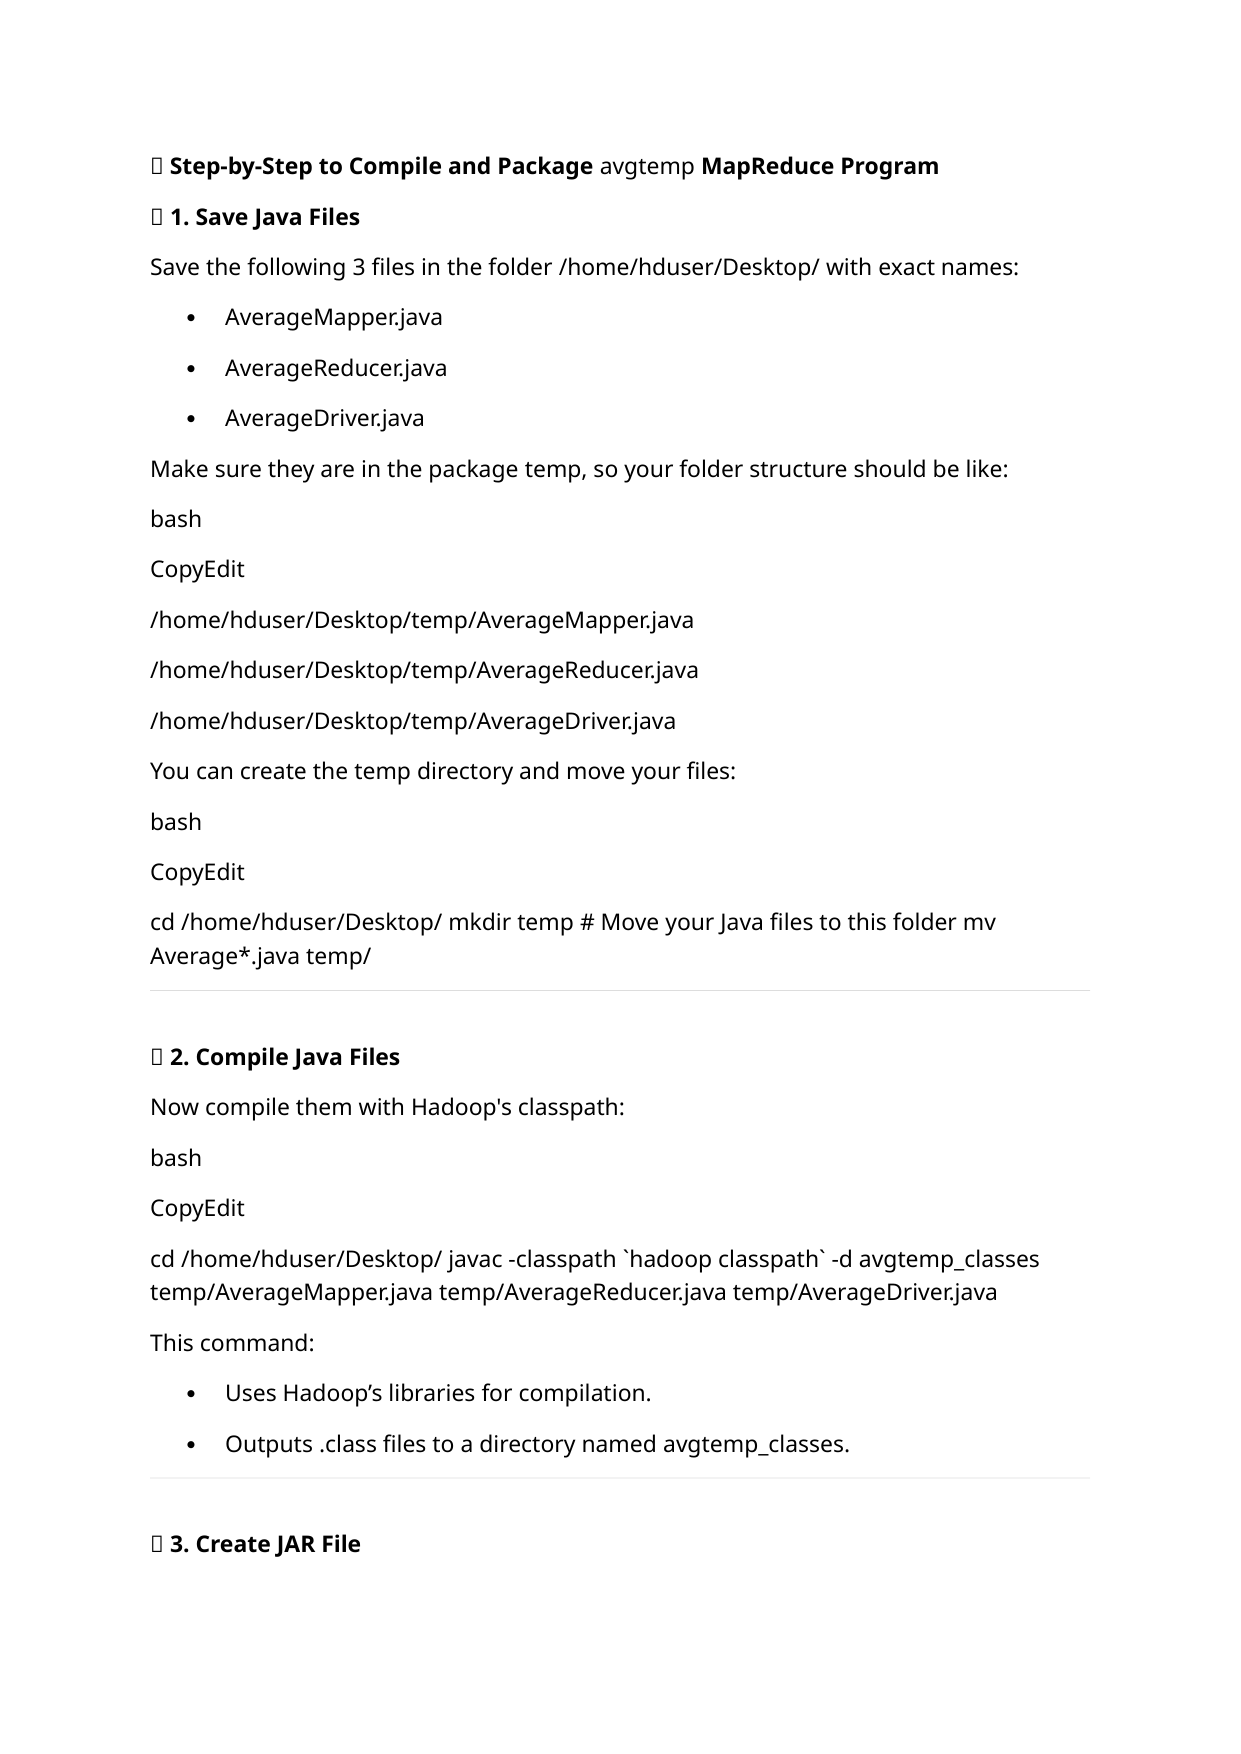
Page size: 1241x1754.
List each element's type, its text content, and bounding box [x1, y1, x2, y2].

text You can create the temp directory and move your files: [150, 755, 1090, 786]
text Now compile them with Hadoop's classpath: [150, 1091, 1090, 1122]
text Save the following 3 files in the folder /home/hduser/Desktop/ with exact names: [150, 251, 1090, 282]
text ✅ 1. Save Java Files [150, 200, 1090, 232]
text cd /home/hduser/Desktop/ mkdir temp # Move your Java files to this folder mv Average*.java temp/ [150, 906, 1090, 971]
text This command: [150, 1327, 1090, 1358]
text cd /home/hduser/Desktop/ javac -classpath `hadoop classpath` -d avgtemp_classes temp/AverageMapper.java temp/AverageReducer.java temp/AverageDriver.java [150, 1242, 1090, 1307]
list Uses Hadoop’s libraries for compilation. [187, 1377, 1090, 1408]
text /home/hduser/Desktop/temp/AverageDriver.java [150, 704, 1090, 736]
list AverageDriver.java [187, 402, 1090, 433]
list AverageReducer.java [187, 352, 1090, 383]
text bash [150, 503, 1090, 534]
text ✅ Step-by-Step to Compile and Package avgtemp MapReduce Program [150, 150, 1090, 181]
text CopyEdit [150, 856, 1090, 887]
list AverageMapper.java [187, 301, 1090, 332]
text ✅ 2. Compile Java Files [150, 1041, 1090, 1072]
text bash [150, 1142, 1090, 1173]
text bash [150, 805, 1090, 837]
text CopyEdit [150, 1192, 1090, 1223]
text /home/hduser/Desktop/temp/AverageReducer.java [150, 654, 1090, 685]
list Outputs .class files to a directory named avgtemp_classes. [187, 1427, 1090, 1459]
text Make sure they are in the package temp, so your folder structure should be like: [150, 452, 1090, 484]
text CopyEdit [150, 553, 1090, 584]
text /home/hduser/Desktop/temp/AverageMapper.java [150, 604, 1090, 635]
text ✅ 3. Create JAR File [150, 1528, 1090, 1559]
